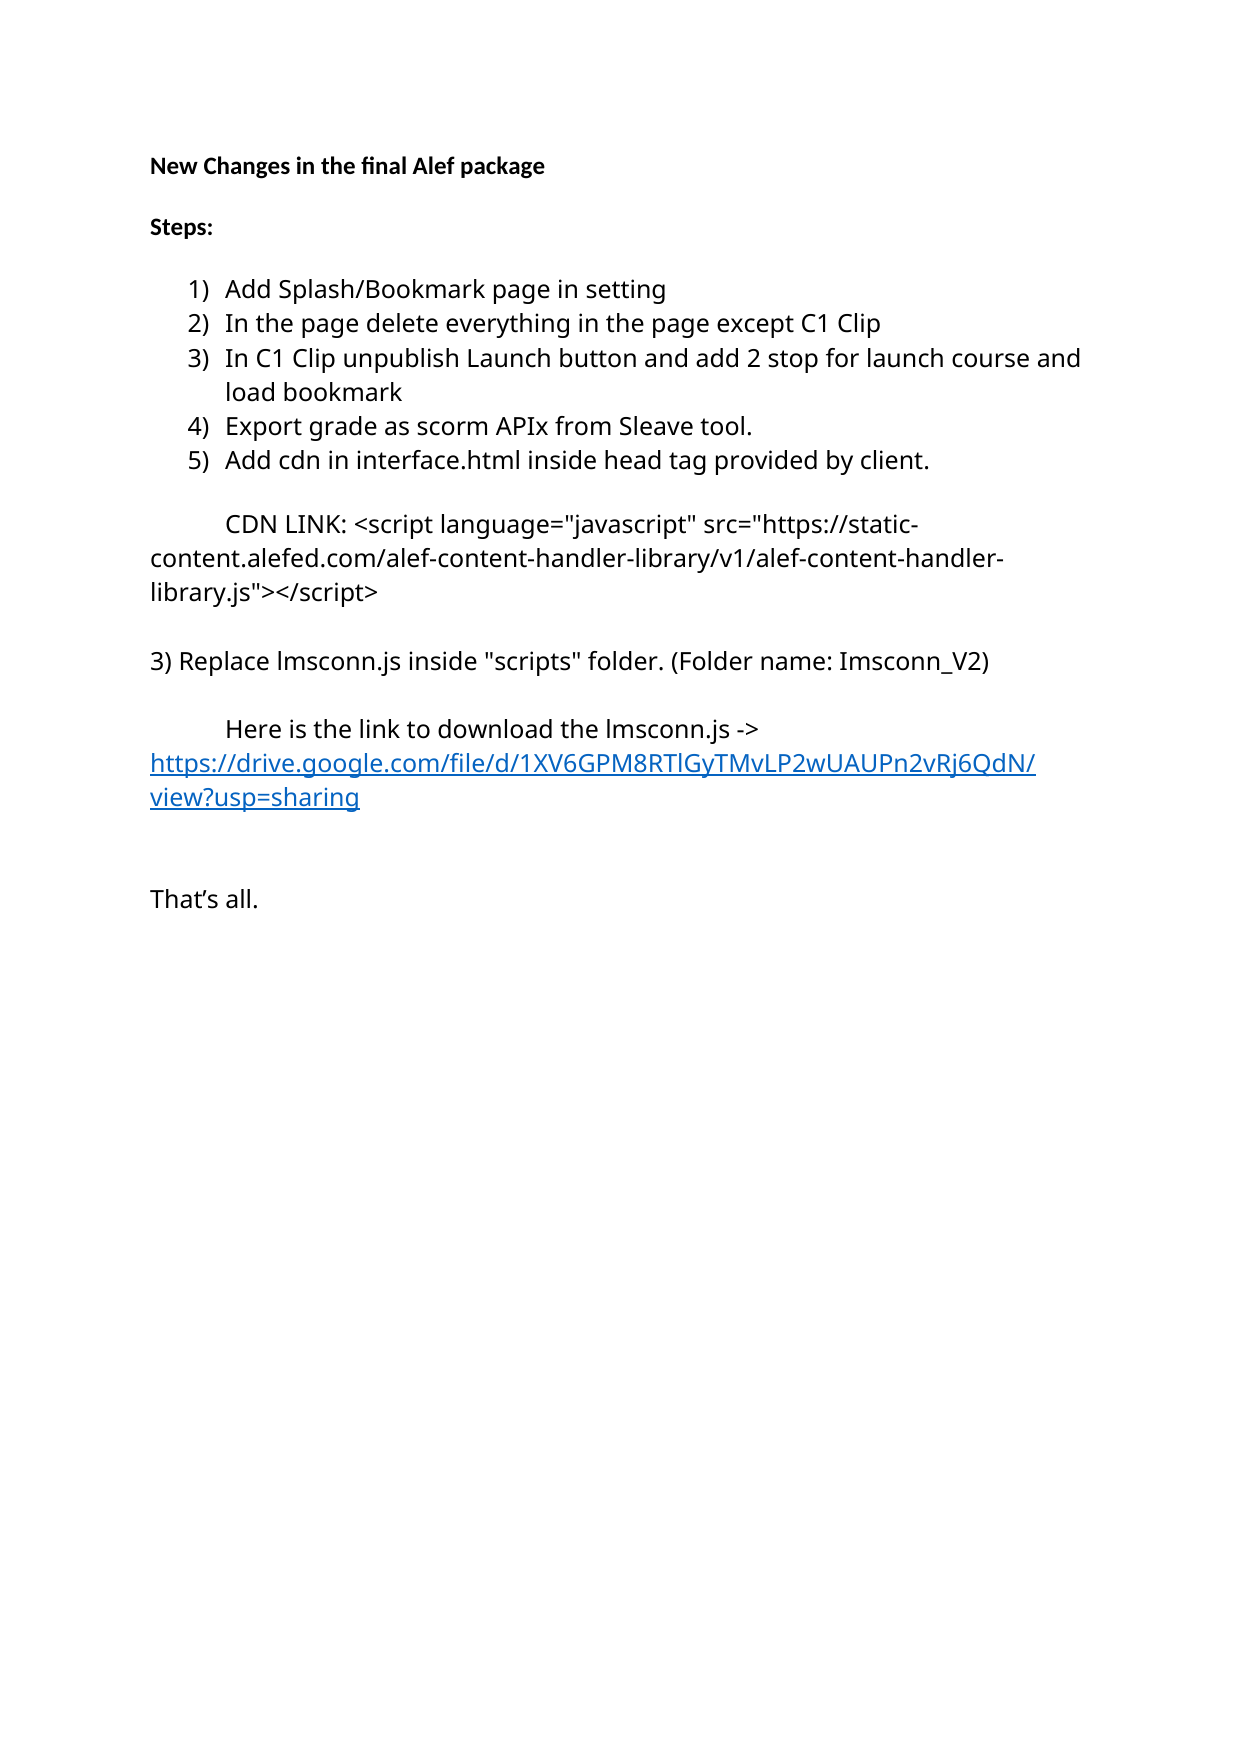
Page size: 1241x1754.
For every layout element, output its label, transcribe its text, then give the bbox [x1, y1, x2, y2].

text Here is the link to download the lmsconn.js -> https://drive.google.com/file/d/1XV6GPM8RTlGyTMvLP2wUAUPn2vRj6QdN/view?usp=sharing [150, 711, 1090, 813]
list Add cdn in interface.html inside head tag provided by client. [187, 442, 1090, 476]
text CDN LINK: <script language="javascript" src="https://static-content.alefed.com/alef-content-handler-library/v1/alef-content-handler-library.js"></script> [150, 507, 1090, 609]
list In C1 Clip unpublish Launch button and add 2 stop for launch course and load bookmark [187, 340, 1090, 408]
list Export grade as scorm APIx from Sleave tool. [187, 408, 1090, 442]
list Add Splash/Bookmark page in setting [187, 272, 1090, 306]
text Steps: [150, 211, 1090, 242]
text New Changes in the final Alef package [150, 150, 1090, 181]
text 3) Replace lmsconn.js inside "scripts" folder. (Folder name: Imsconn_V2) [150, 643, 1090, 677]
text That’s all. [150, 882, 1090, 916]
list In the page delete everything in the page except C1 Clip [187, 306, 1090, 340]
